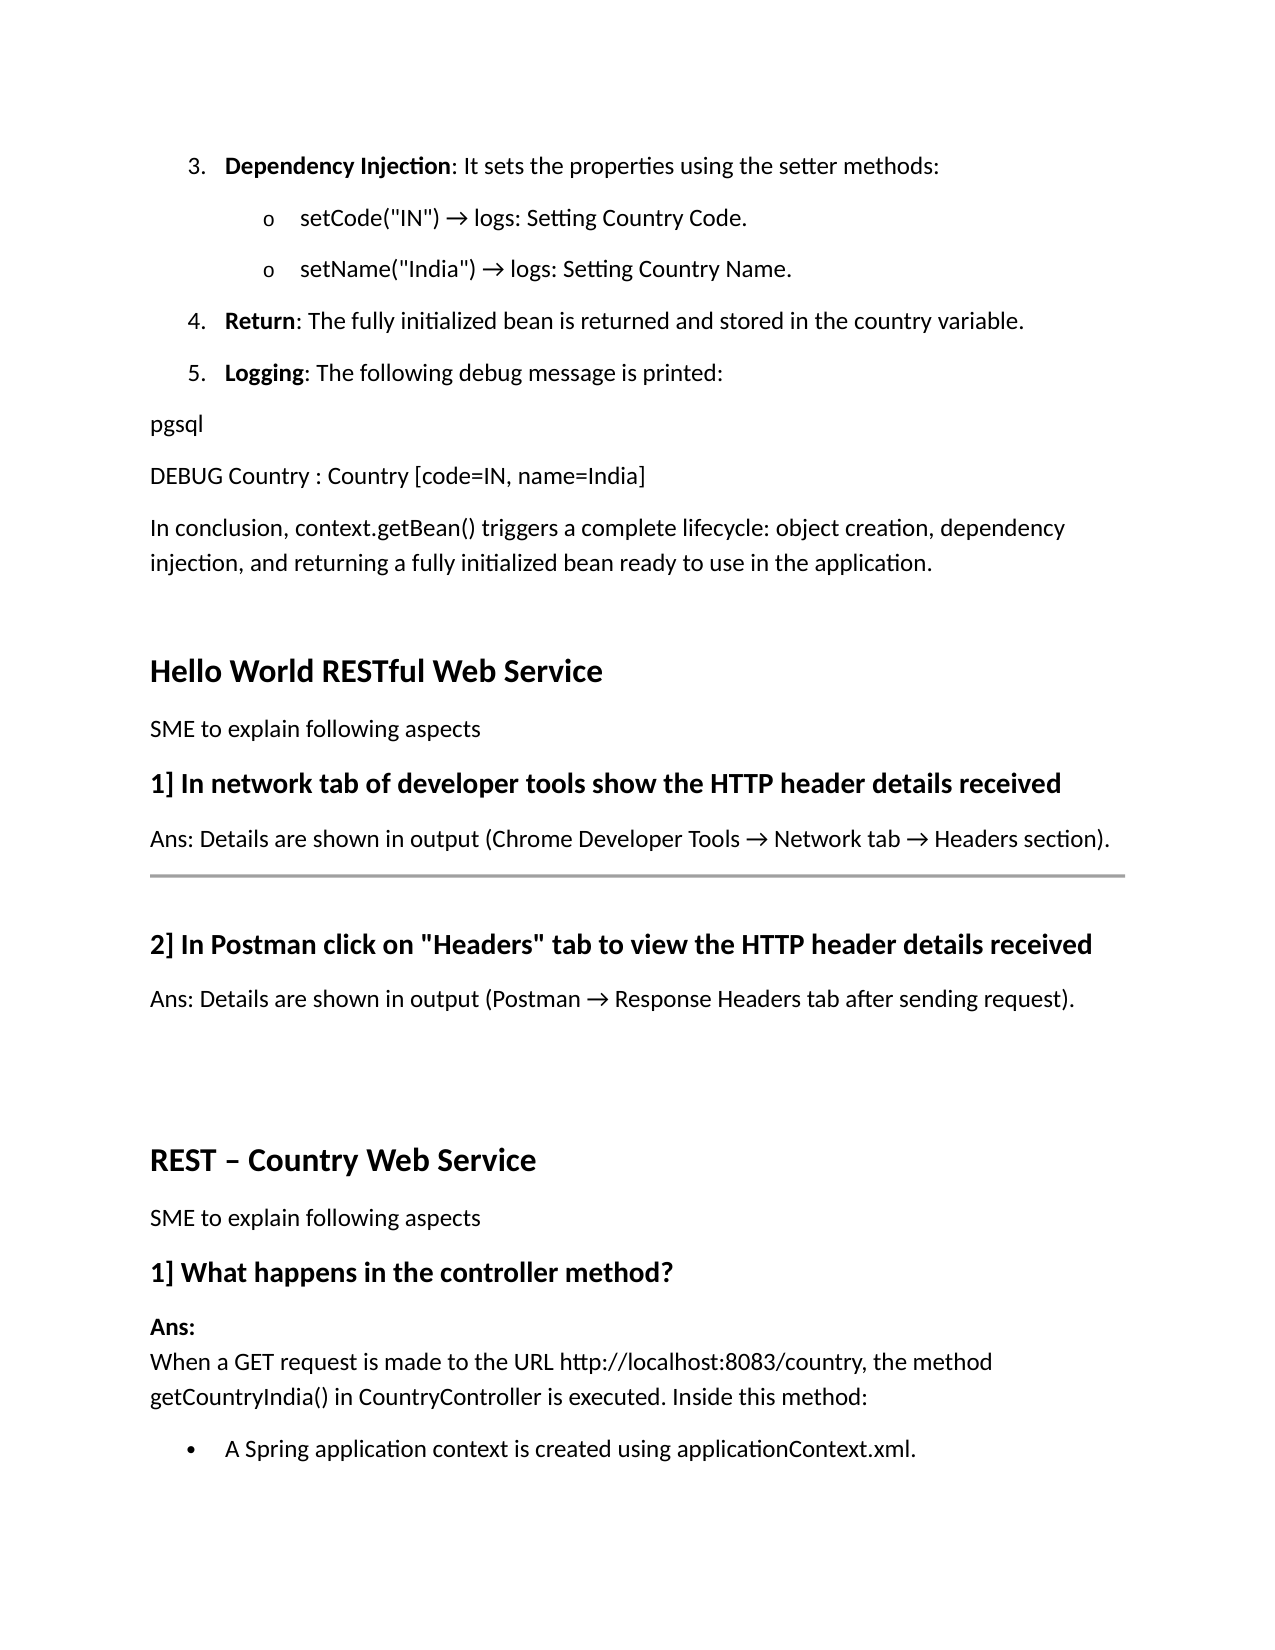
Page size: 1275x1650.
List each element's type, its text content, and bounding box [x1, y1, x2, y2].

text Ans: Details are shown in output (Postman → Response Headers tab after sending request). [150, 984, 1125, 1014]
text pgsql [150, 408, 1125, 439]
list setCode("IN") → logs: Setting Country Code. [262, 202, 1125, 232]
text REST – Country Web Service [150, 1139, 1125, 1179]
list A Spring application context is created using applicationContext.xml. [187, 1433, 1125, 1463]
text 1] In network tab of developer tools show the HTTP header details received [150, 765, 1125, 801]
text In conclusion, context.getBean() triggers a complete lifecycle: object creation, dependency injection, and returning a fully initialized bean ready to use in the application. [150, 512, 1125, 577]
text 1] What happens in the controller method? [150, 1254, 1125, 1289]
list Dependency Injection: It sets the properties using the setter methods: [187, 150, 1125, 181]
text Ans: Details are shown in output (Chrome Developer Tools → Network tab → Headers section). [150, 823, 1125, 853]
text Hello World RESTful Web Service [150, 650, 1125, 691]
text SME to explain following aspects [150, 713, 1125, 744]
text DEBUG Country : Country [code=IN, name=India] [150, 460, 1125, 491]
text 2] In Postman click on "Headers" tab to view the HTTP header details received [150, 926, 1125, 962]
list setName("India") → logs: Setting Country Name. [262, 253, 1125, 284]
list Return: The fully initialized bean is returned and stored in the country variable. [187, 305, 1125, 336]
list Logging: The following debug message is printed: [187, 357, 1125, 387]
text Ans: When a GET request is made to the URL http://localhost:8083/country, the method getCountryIndia() in CountryController is executed. Inside this method: [150, 1311, 1125, 1412]
text SME to explain following aspects [150, 1202, 1125, 1233]
